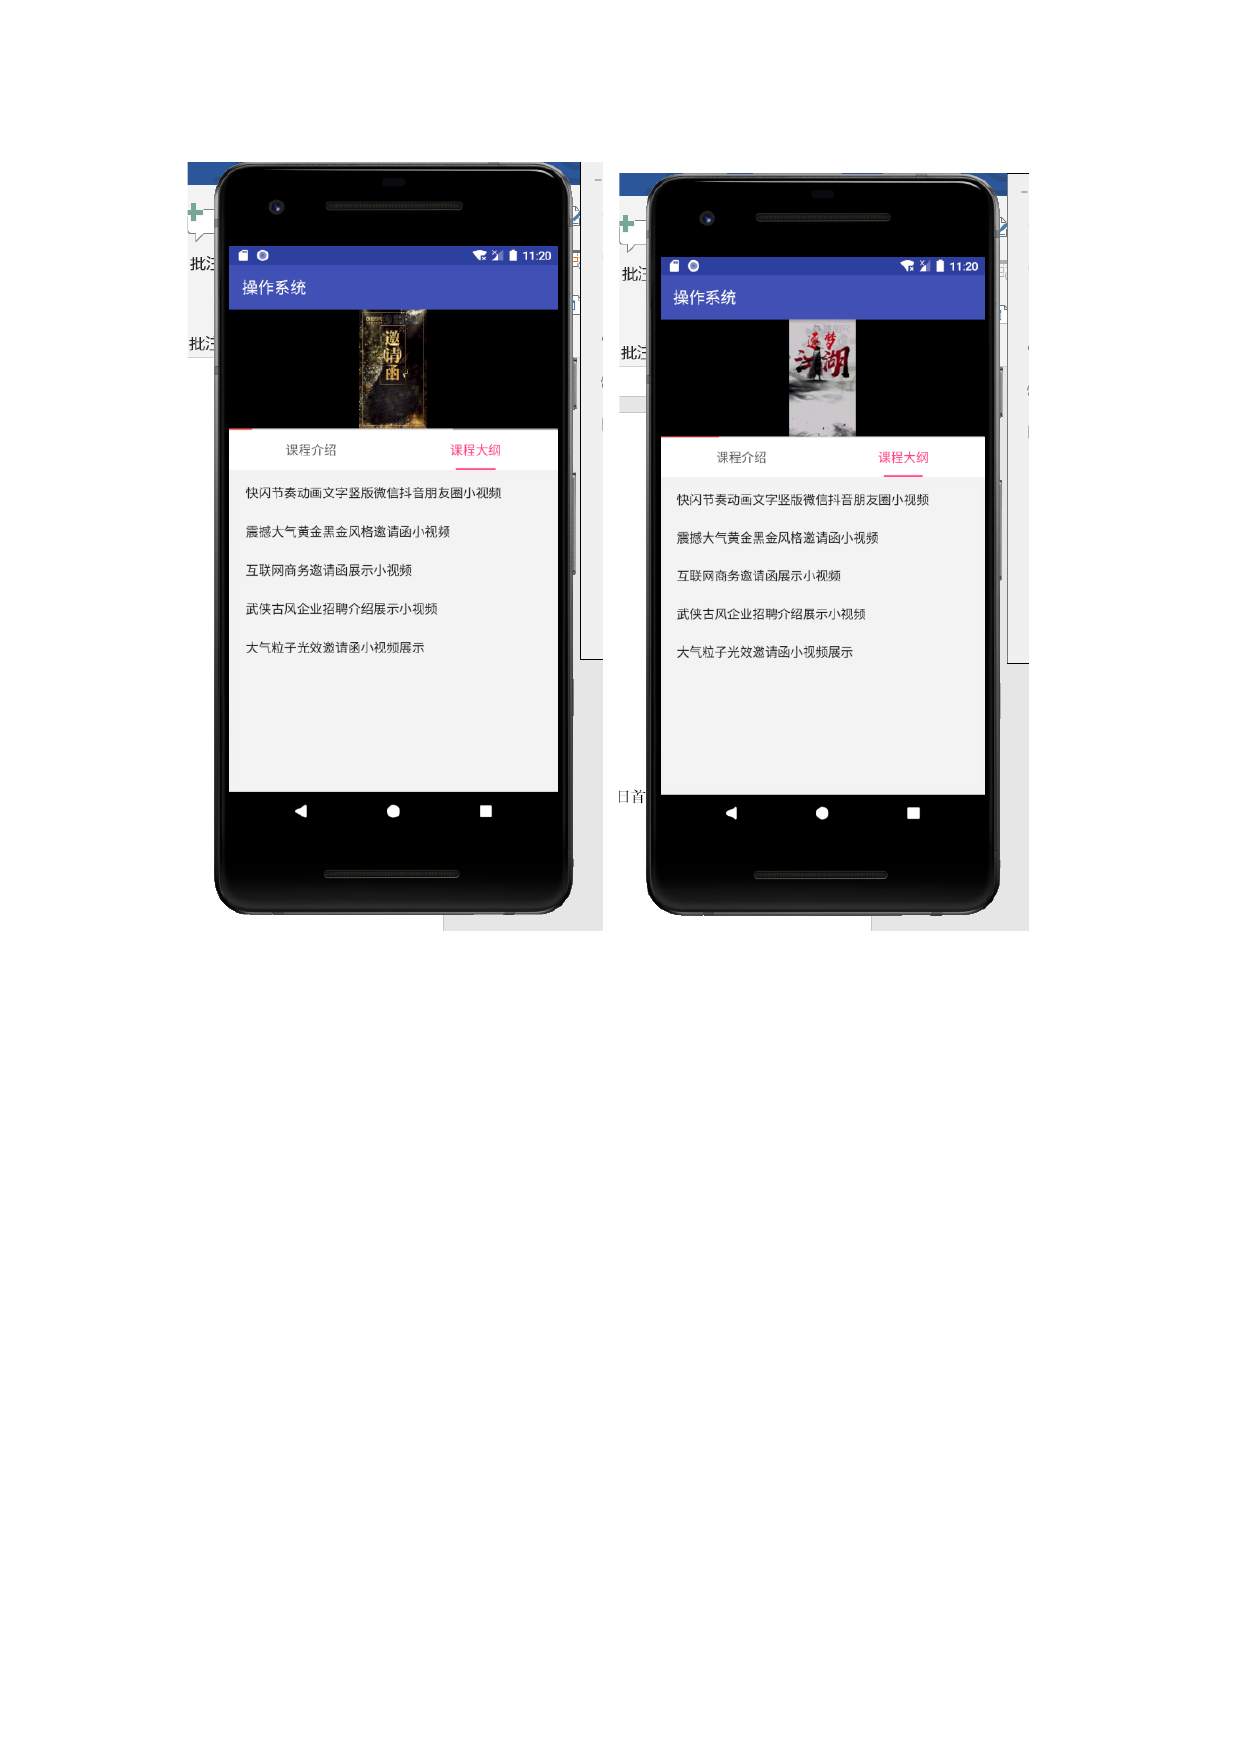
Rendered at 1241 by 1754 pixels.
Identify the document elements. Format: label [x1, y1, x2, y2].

picture [619, 173, 1029, 931]
picture [187, 162, 603, 931]
